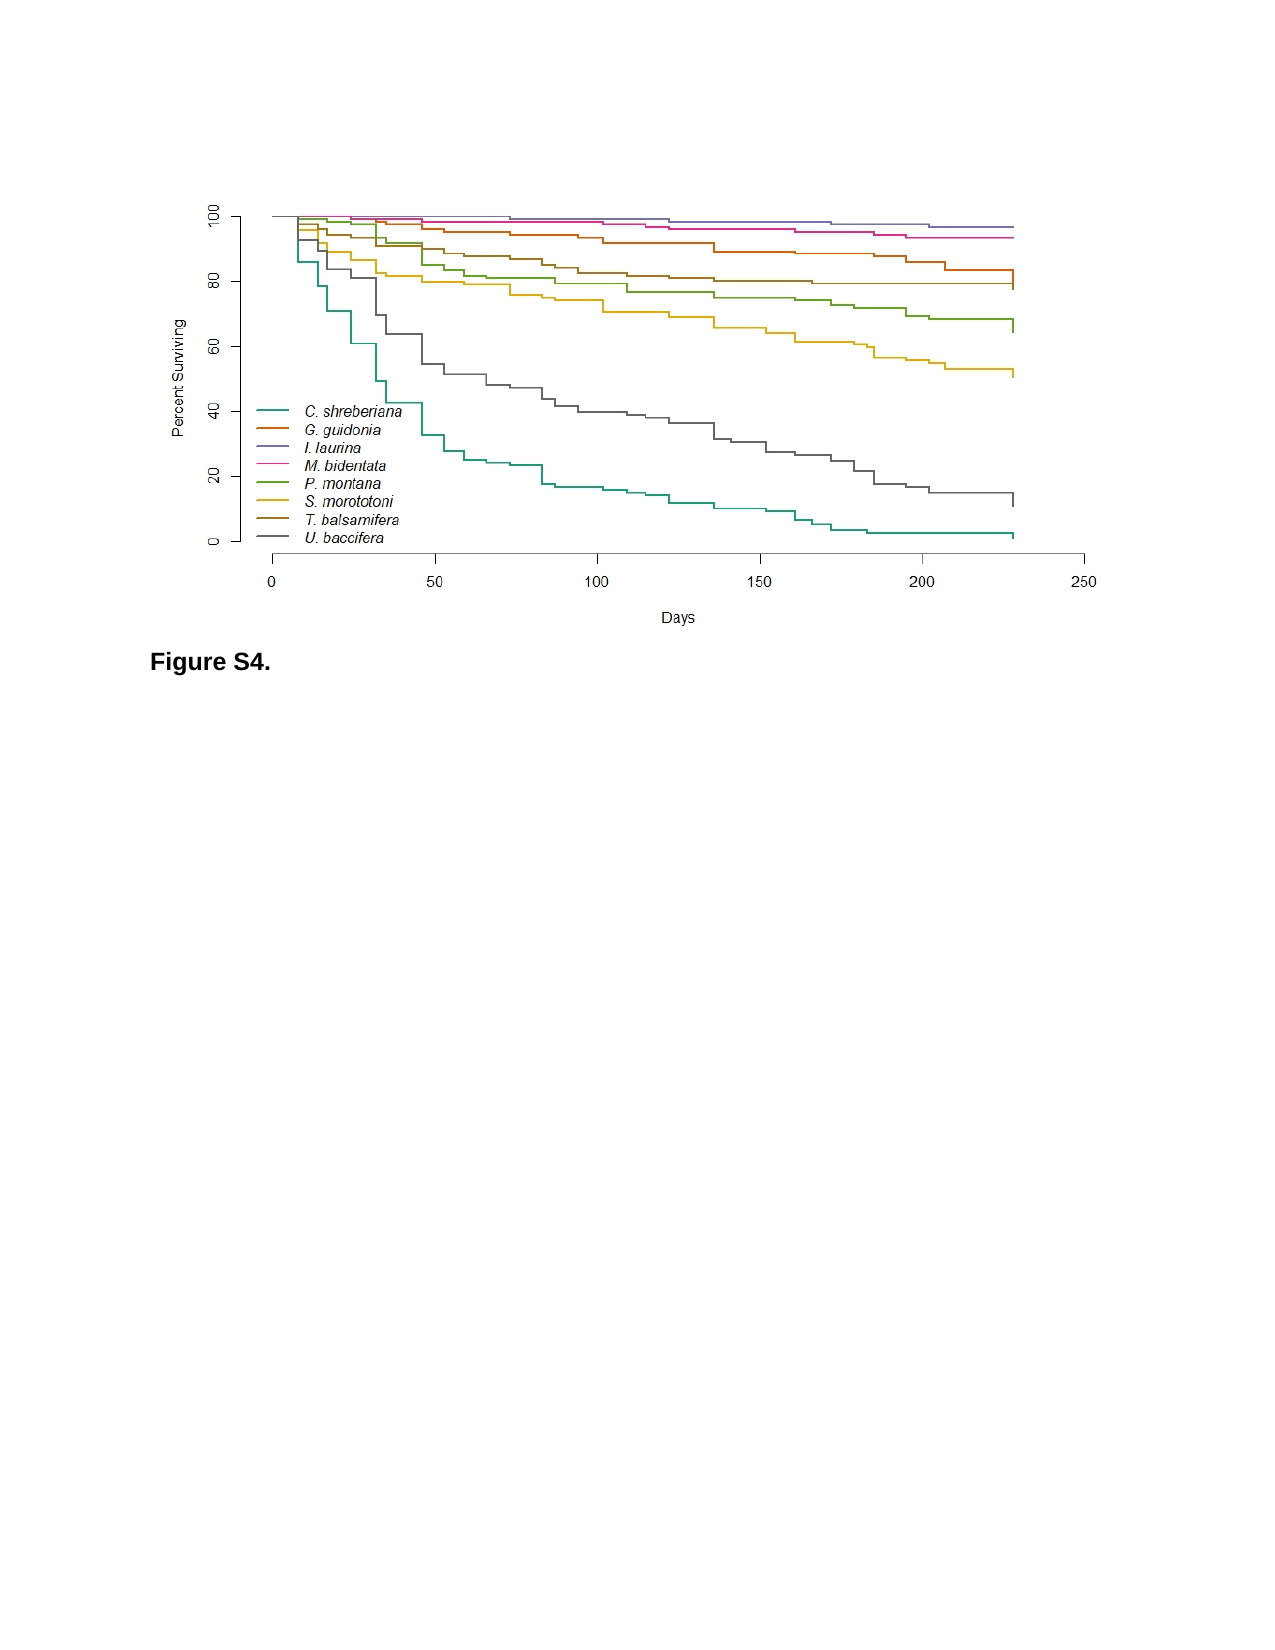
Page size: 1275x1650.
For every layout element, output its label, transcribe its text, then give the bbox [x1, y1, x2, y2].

text Figure S4. [150, 647, 1125, 676]
picture [150, 150, 1125, 644]
